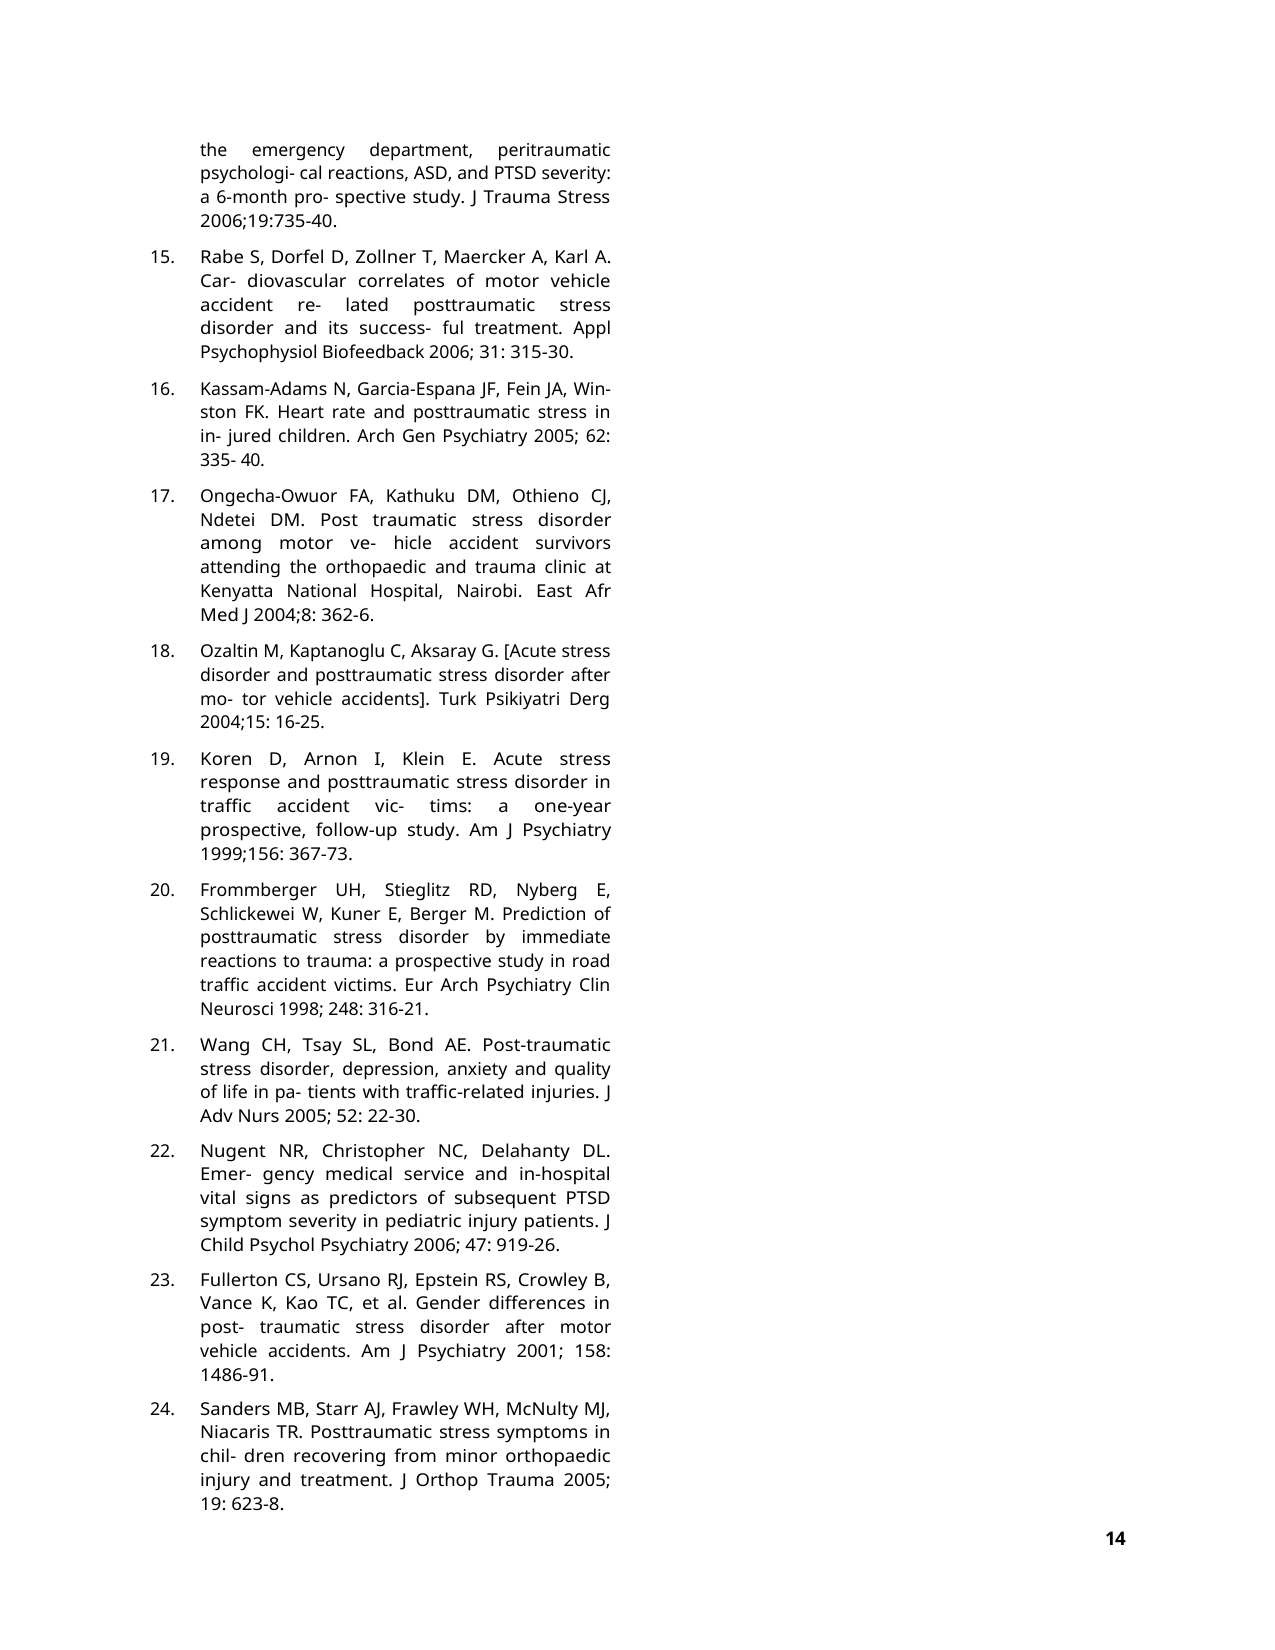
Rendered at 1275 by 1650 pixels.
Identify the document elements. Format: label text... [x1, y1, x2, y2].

list Nugent NR, Christopher NC, Delahanty DL. Emer- gency medical service and in-hospital vital signs as predictors of subsequent PTSD symptom severity in pediatric injury patients. J Child Psychol Psychiatry 2006; 47: 919-26. [150, 1138, 611, 1257]
list Sanders MB, Starr AJ, Frawley WH, McNulty MJ, Niacaris TR. Posttraumatic stress symptoms in chil- dren recovering from minor orthopaedic injury and treatment. J Orthop Trauma 2005; 19: 623-8. [150, 1397, 611, 1515]
list Koren D, Arnon I, Klein E. Acute stress response and posttraumatic stress disorder in traffic accident vic- tims: a one-year prospective, follow-up study. Am J Psychiatry 1999;156: 367-73. [150, 746, 611, 865]
list Fullerton CS, Ursano RJ, Epstein RS, Crowley B, Vance K, Kao TC, et al. Gender differences in post- traumatic stress disorder after motor vehicle accidents. Am J Psychiatry 2001; 158: 1486-91. [150, 1268, 611, 1386]
text the emergency department, peritraumatic psychologi- cal reactions, ASD, and PTSD severity: a 6-month pro- spective study. J Trauma Stress 2006;19:735-40. [200, 137, 611, 232]
list Ongecha-Owuor FA, Kathuku DM, Othieno CJ, Ndetei DM. Post traumatic stress disorder among motor ve- hicle accident survivors attending the orthopaedic and trauma clinic at Kenyatta National Hospital, Nairobi. East Afr Med J 2004;8: 362-6. [150, 484, 611, 626]
list Frommberger UH, Stieglitz RD, Nyberg E, Schlickewei W, Kuner E, Berger M. Prediction of posttraumatic stress disorder by immediate reactions to trauma: a prospective study in road traffic accident victims. Eur Arch Psychiatry Clin Neurosci 1998; 248: 316-21. [150, 878, 611, 1020]
list Wang CH, Tsay SL, Bond AE. Post-traumatic stress disorder, depression, anxiety and quality of life in pa- tients with traffic-related injuries. J Adv Nurs 2005; 52: 22-30. [150, 1033, 611, 1128]
list Rabe S, Dorfel D, Zollner T, Maercker A, Karl A. Car- diovascular correlates of motor vehicle accident re- lated posttraumatic stress disorder and its success- ful treatment. Appl Psychophysiol Biofeedback 2006; 31: 315-30. [150, 245, 611, 364]
list Kassam-Adams N, Garcia-Espana JF, Fein JA, Win- ston FK. Heart rate and posttraumatic stress in in- jured children. Arch Gen Psychiatry 2005; 62: 335- 40. [150, 376, 611, 471]
list Ozaltin M, Kaptanoglu C, Aksaray G. [Acute stress disorder and posttraumatic stress disorder after mo- tor vehicle accidents]. Turk Psikiyatri Derg 2004;15: 16-25. [150, 639, 611, 734]
